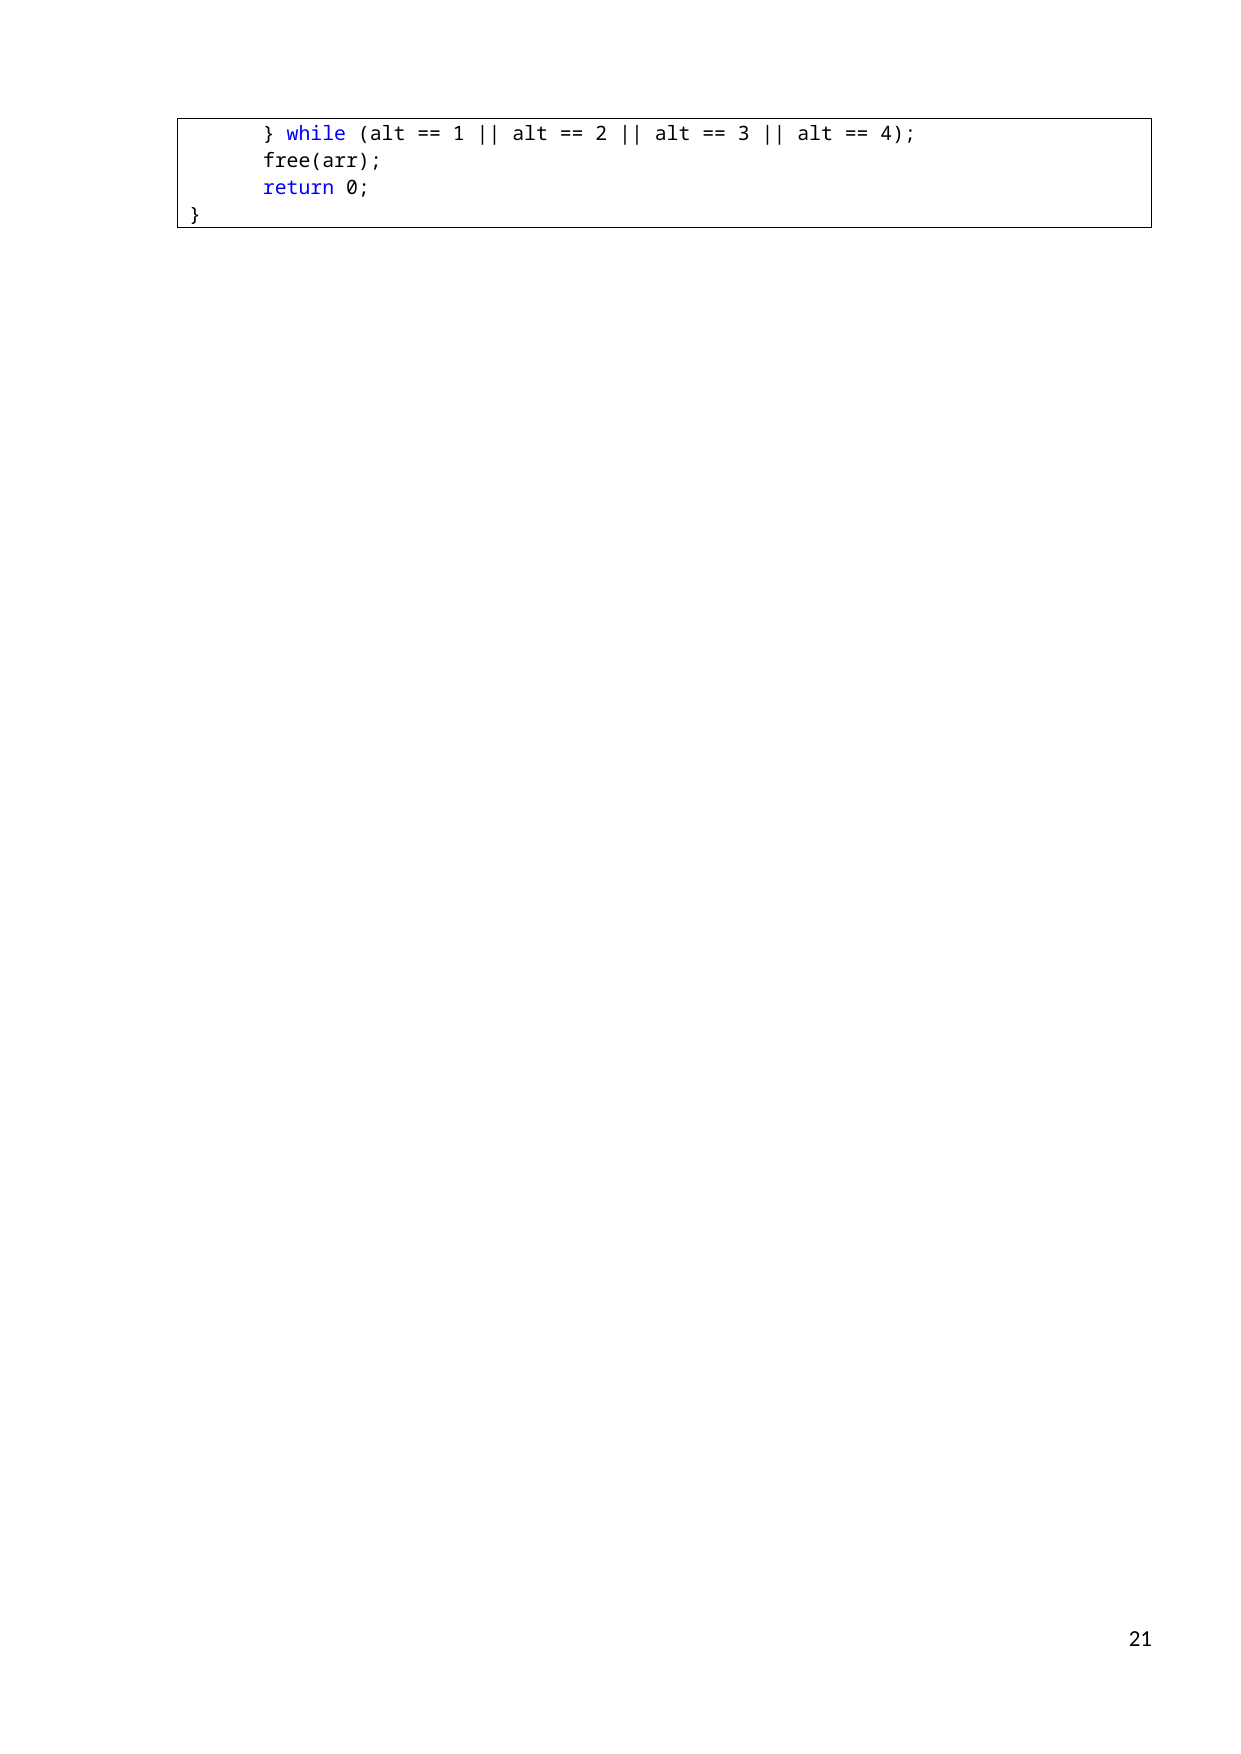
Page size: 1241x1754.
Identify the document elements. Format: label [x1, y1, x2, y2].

table_header [178, 119, 1151, 227]
